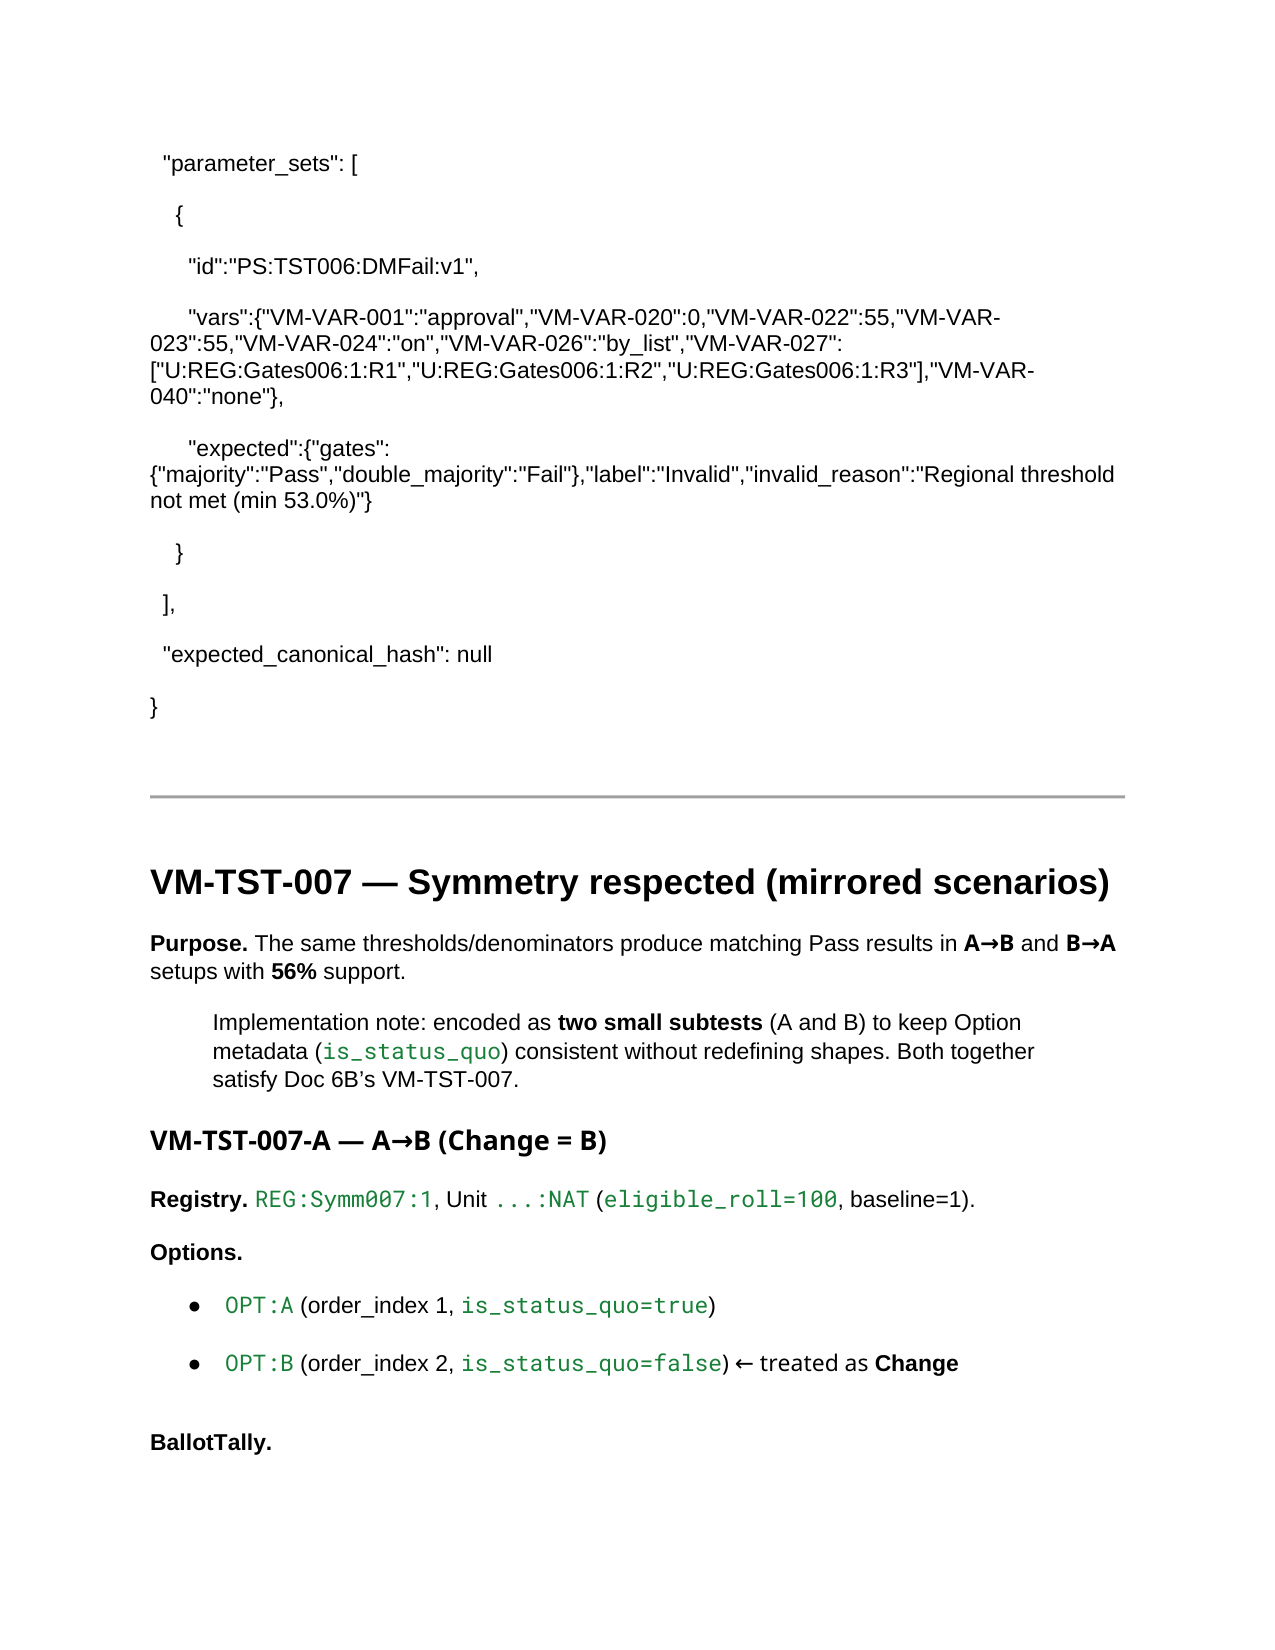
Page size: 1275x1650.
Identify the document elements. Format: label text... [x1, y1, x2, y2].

text "expected_canonical_hash": null [150, 641, 1125, 668]
text "id":"PS:TST006:DMFail:v1", [150, 253, 1125, 279]
text Registry. REG:Symm007:1, Unit ...:NAT (eligible_roll=100, baseline=1). [150, 1183, 1125, 1213]
text BallotTally. [150, 1429, 1125, 1455]
text "vars":{"VM-VAR-001":"approval","VM-VAR-020":0,"VM-VAR-022":55,"VM-VAR-023":55,"VM-VAR-024":"on","VM-VAR-026":"by_list","VM-VAR-027":["U:REG:Gates006:1:R1","U:REG:Gates006:1:R2","U:REG:Gates006:1:R3"],"VM-VAR-040":"none"}, [150, 304, 1125, 409]
text Purpose. The same thresholds/denominators produce matching Pass results in A→B and B→A setups with 56% support. [150, 927, 1125, 984]
text "parameter_sets": [ [150, 150, 1125, 176]
subtitle VM-TST-007-A — A→B (Change = B) [150, 1121, 1125, 1158]
text Implementation note: encoded as two small subtests (A and B) to keep Option metadata (is_status_quo) consistent without redefining shapes. Both together satisfy Doc 6B’s VM-TST-007. [212, 1009, 1062, 1092]
list OPT:B (order_index 2, is_status_quo=false) ← treated as Change [187, 1346, 1125, 1404]
text "expected":{"gates":{"majority":"Pass","double_majority":"Fail"},"label":"Invalid","invalid_reason":"Regional threshold not met (min 53.0%)"} [150, 434, 1125, 513]
text { [150, 201, 1125, 228]
list OPT:A (order_index 1, is_status_quo=true) [187, 1290, 1125, 1346]
text } [150, 693, 1125, 719]
text } [150, 538, 1125, 565]
text ], [150, 590, 1125, 616]
text Options. [150, 1238, 1125, 1265]
subtitle VM-TST-007 — Symmetry respected (mirrored scenarios) [150, 861, 1125, 902]
